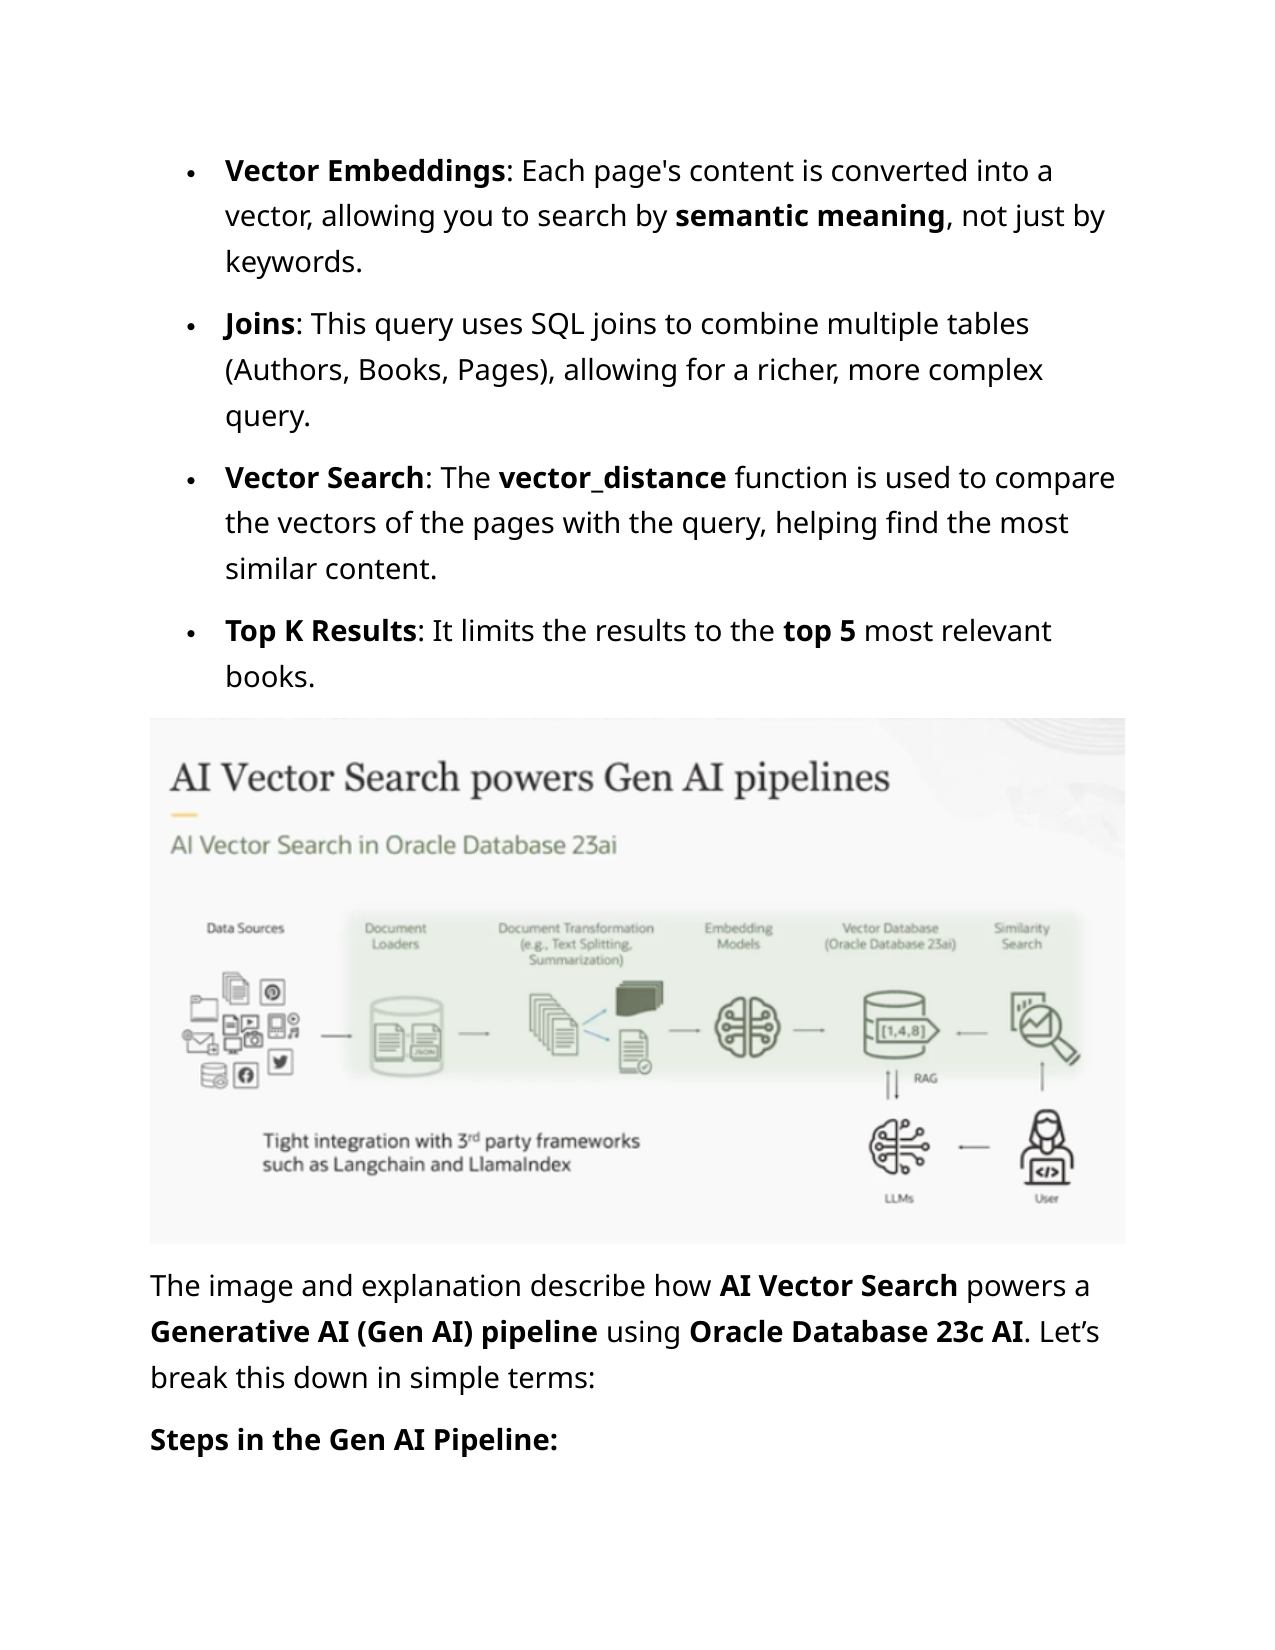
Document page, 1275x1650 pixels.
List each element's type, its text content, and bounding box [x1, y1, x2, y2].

text Steps in the Gen AI Pipeline: [150, 1419, 1125, 1459]
list Vector Embeddings: Each page's content is converted into a vector, allowing you to search by semantic meaning, not just by keywords. [187, 150, 1125, 281]
list Joins: This query uses SQL joins to combine multiple tables (Authors, Books, Pages), allowing for a richer, more complex query. [187, 303, 1125, 434]
list Top K Results: It limits the results to the top 5 most relevant books. [187, 611, 1125, 696]
picture [150, 718, 1125, 1244]
text The image and explanation describe how AI Vector Search powers a Generative AI (Gen AI) pipeline using Oracle Database 23c AI. Let’s break this down in simple terms: [150, 1266, 1125, 1397]
list Vector Search: The vector_distance function is used to compare the vectors of the pages with the query, helping find the most similar content. [187, 457, 1125, 588]
